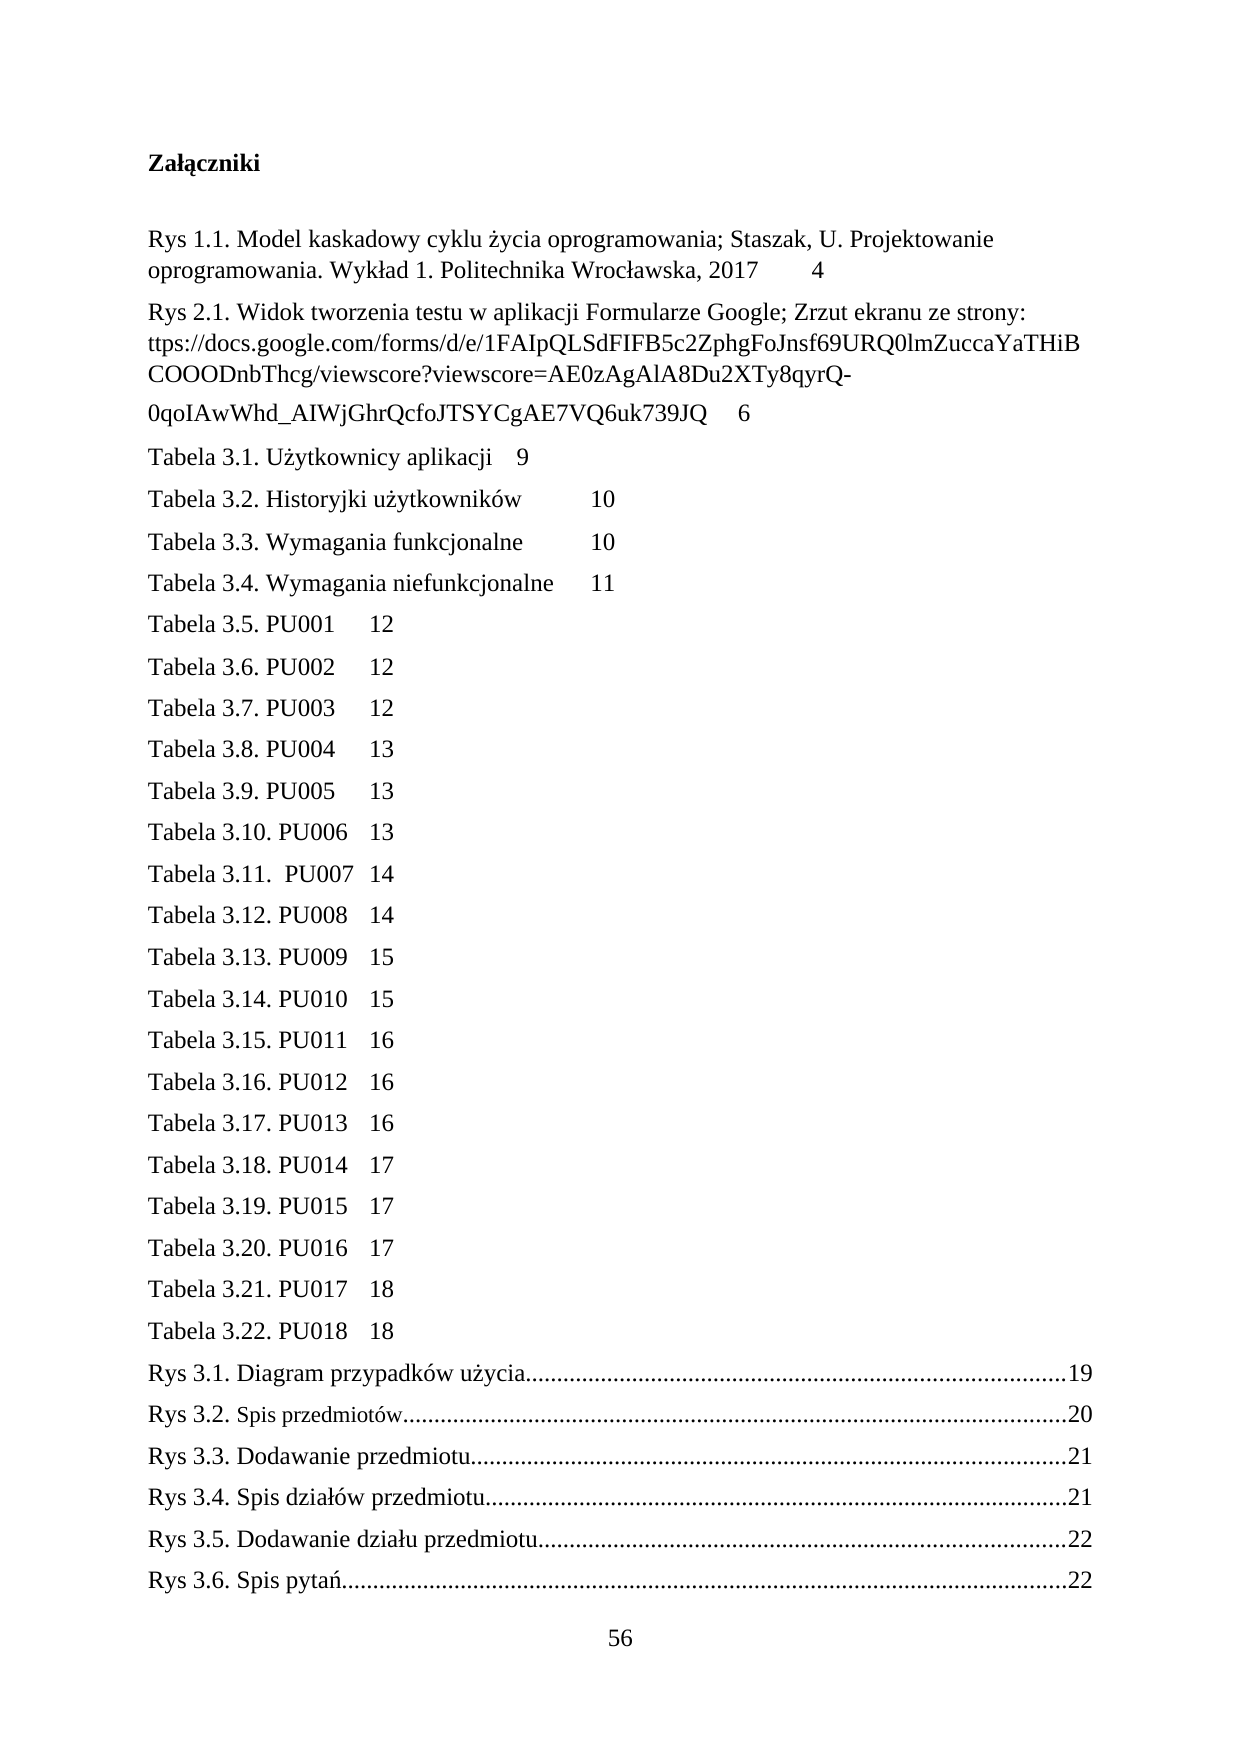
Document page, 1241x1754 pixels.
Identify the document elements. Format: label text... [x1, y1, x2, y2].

text Tabela 3.3. Wymagania funkcjonalne 10 [148, 527, 1093, 555]
text Tabela 3.19. PU015 17 [148, 1191, 1093, 1220]
text Tabela 3.5. PU001 12 [148, 609, 1093, 638]
text Tabela 3.6. PU002 12 [148, 652, 1093, 680]
text Tabela 3.20. PU016 17 [148, 1233, 1093, 1262]
text Tabela 3.9. PU005 13 [148, 776, 1093, 805]
text Rys 2.1. Widok tworzenia testu w aplikacji Formularze Google; Zrzut ekranu ze strony: ttps://docs.google.com/forms/d/e/1FAIpQLSdFIFB5c2ZphgFoJnsf69URQ0lmZuccaYaTHiBCOOODnbThcg/viewscore?viewscore=AE0zAgAlA8Du2XTy8qyrQ-0qoIAwWhd_AIWjGhrQcfoJTSYCgAE7VQ6uk739JQ 6 [148, 297, 1093, 429]
text Tabela 3.12. PU008 14 [148, 900, 1093, 929]
text Rys 3.3. Dodawanie przedmiotu 21 [148, 1441, 1093, 1469]
text Tabela 3.10. PU006 13 [148, 817, 1093, 846]
text Tabela 3.4. Wymagania niefunkcjonalne 11 [148, 568, 1093, 597]
text Tabela 3.8. PU004 13 [148, 734, 1093, 763]
text Tabela 3.21. PU017 18 [148, 1274, 1093, 1303]
text Tabela 3.11. PU007 14 [148, 859, 1093, 888]
text Rys 3.5. Dodawanie działu przedmiotu 22 [148, 1524, 1093, 1552]
text Tabela 3.7. PU003 12 [148, 693, 1093, 722]
text Tabela 3.15. PU011 16 [148, 1026, 1093, 1054]
text Tabela 3.13. PU009 15 [148, 942, 1093, 971]
text Tabela 3.17. PU013 16 [148, 1108, 1093, 1137]
text Rys 1.1. Model kaskadowy cyklu życia oprogramowania; Staszak, U. Projektowanie oprogramowania. Wykład 1. Politechnika Wrocławska, 2017 4 [148, 224, 1093, 284]
text Tabela 3.1. Użytkownicy aplikacji 9 [148, 442, 1093, 471]
text Tabela 3.2. Historyjki użytkowników 10 [148, 484, 1093, 513]
text Rys 3.1. Diagram przypadków użycia 19 [148, 1358, 1093, 1387]
text Rys 3.6. Spis pytań 22 [148, 1565, 1093, 1594]
text Tabela 3.16. PU012 16 [148, 1067, 1093, 1096]
text Załączniki [148, 148, 1093, 176]
text Tabela 3.14. PU010 15 [148, 984, 1093, 1013]
text Tabela 3.22. PU018 18 [148, 1316, 1093, 1345]
text Rys 3.2. Spis przedmiotów 20 [148, 1399, 1093, 1428]
text Rys 3.4. Spis działów przedmiotu 21 [148, 1482, 1093, 1511]
text Tabela 3.18. PU014 17 [148, 1150, 1093, 1179]
